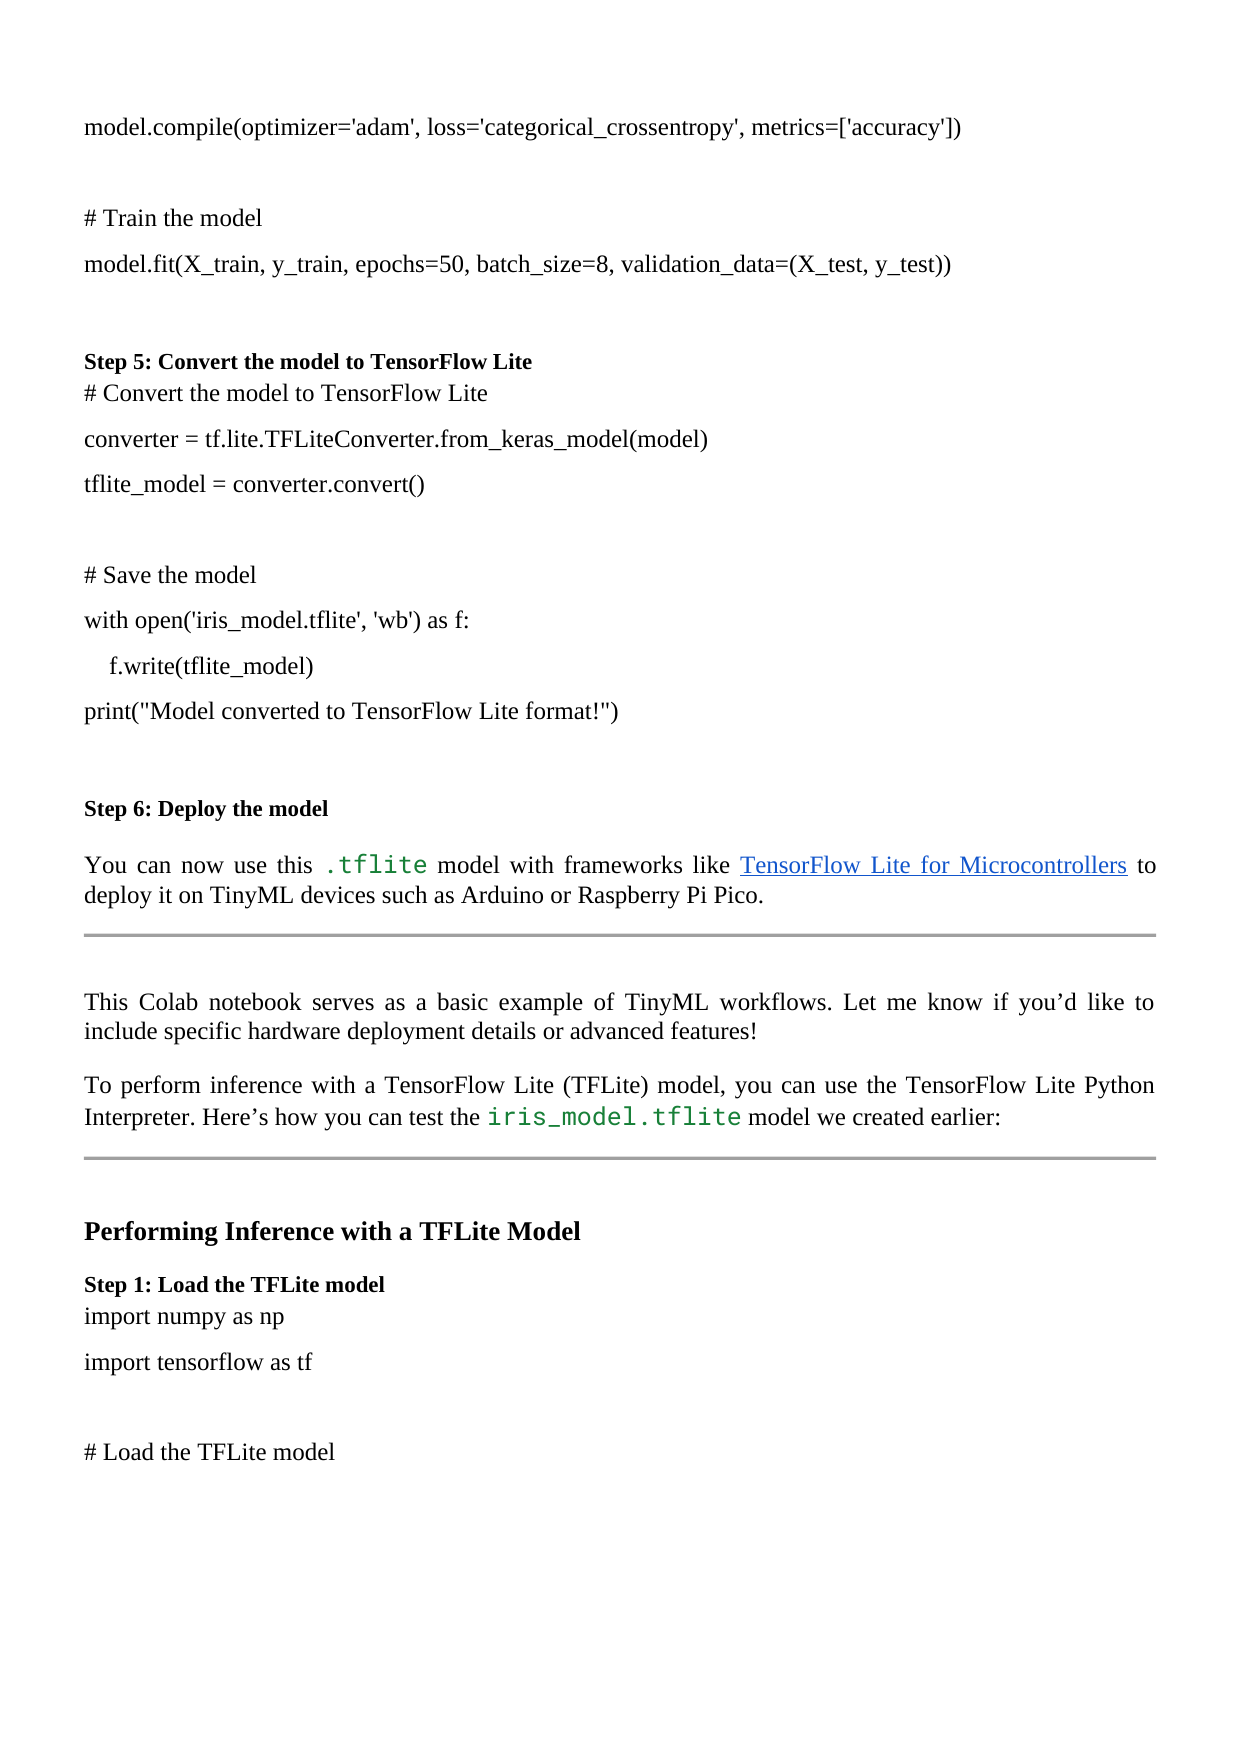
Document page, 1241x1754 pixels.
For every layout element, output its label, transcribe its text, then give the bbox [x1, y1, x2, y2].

text f.write(tflite_model) [84, 651, 1156, 680]
subtitle Step 1: Load the TFLite model [84, 1271, 1156, 1297]
subtitle Step 5: Convert the model to TensorFlow Lite [84, 348, 1156, 374]
text You can now use this .tflite model with frameworks like TensorFlow Lite for Microcontrollers to deploy it on TinyML devices such as Arduino or Raspberry Pi Pico. [84, 847, 1156, 909]
text # Train the model [84, 203, 1156, 232]
text # Load the TFLite model [84, 1437, 1156, 1466]
text tflite_model = converter.convert() [84, 469, 1156, 498]
text # Convert the model to TensorFlow Lite [84, 378, 1156, 407]
text This Colab notebook serves as a basic example of TinyML workflows. Let me know if you’d like to include specific hardware deployment details or advanced features! [84, 987, 1156, 1045]
text import tensorflow as tf [84, 1347, 1156, 1375]
text print("Model converted to TensorFlow Lite format!") [84, 696, 1156, 725]
text with open('iris_model.tflite', 'wb') as f: [84, 606, 1156, 634]
text model.compile(optimizer='adam', loss='categorical_crossentropy', metrics=['accuracy']) [84, 112, 1156, 141]
text import numpy as np [84, 1301, 1156, 1330]
text To perform inference with a TensorFlow Lite (TFLite) model, you can use the TensorFlow Lite Python Interpreter. Here’s how you can test the iris_model.tflite model we created earlier: [84, 1070, 1156, 1132]
subtitle Step 6: Deploy the model [84, 796, 1156, 822]
subtitle Performing Inference with a TFLite Model [84, 1214, 1156, 1246]
text # Save the model [84, 560, 1156, 589]
text model.fit(X_train, y_train, epochs=50, batch_size=8, validation_data=(X_test, y_test)) [84, 249, 1156, 277]
text converter = tf.lite.TFLiteConverter.from_keras_model(model) [84, 424, 1156, 453]
